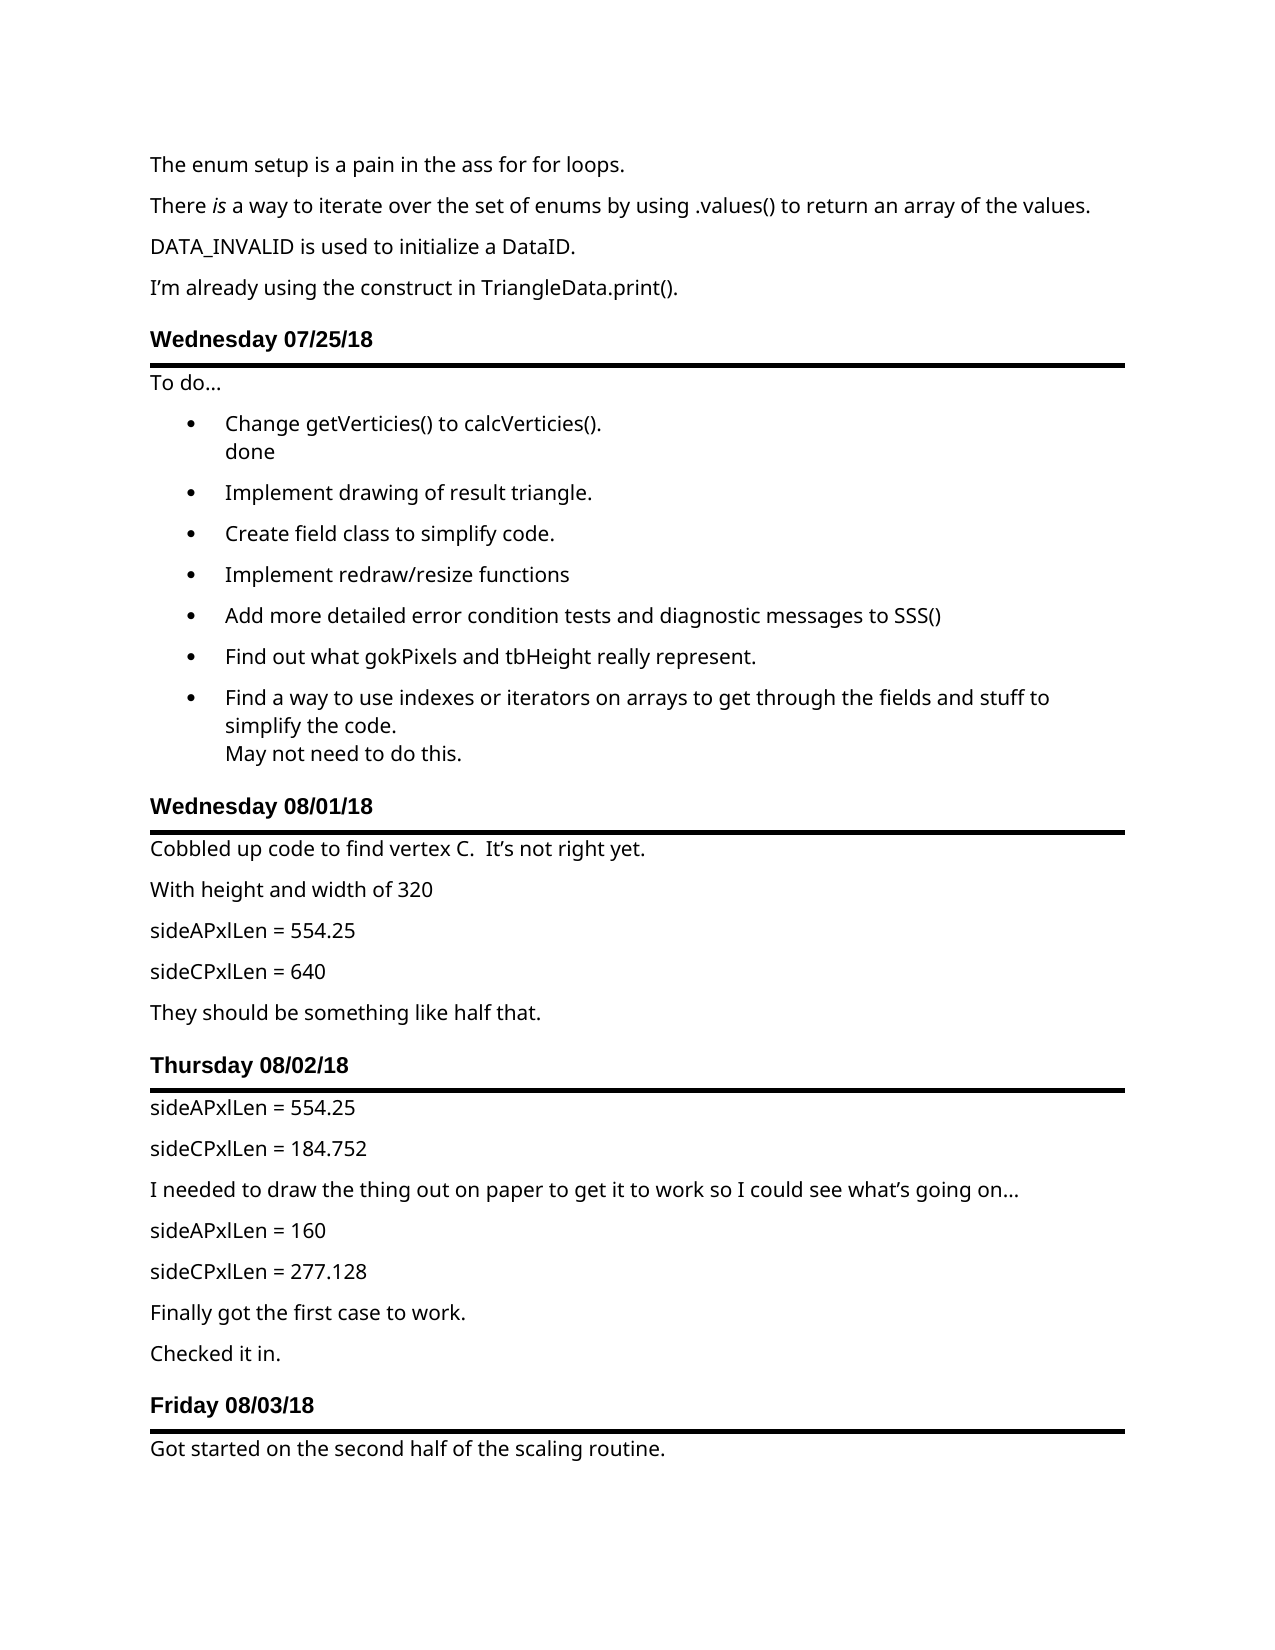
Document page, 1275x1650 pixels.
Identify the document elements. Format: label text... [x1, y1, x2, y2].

text sideAPxlLen = 554.25 [150, 1093, 1125, 1122]
list Add more detailed error condition tests and diagnostic messages to SSS() [187, 601, 1125, 629]
text With height and width of 320 [150, 875, 1125, 904]
text Wednesday 07/25/18 [150, 326, 1125, 363]
text Wednesday 08/01/18 [150, 793, 1125, 830]
text sideAPxlLen = 160 [150, 1216, 1125, 1244]
text I’m already using the construct in TriangleData.print(). [150, 273, 1125, 301]
text Cobbled up code to find vertex C. It’s not right yet. [150, 835, 1125, 863]
text Thursday 08/02/18 [150, 1052, 1125, 1088]
list Implement redraw/resize functions [187, 560, 1125, 588]
text sideAPxlLen = 554.25 [150, 916, 1125, 945]
text I needed to draw the thing out on paper to get it to work so I could see what’s going on… [150, 1175, 1125, 1203]
list Change getVerticies() to calcVerticies(). done [187, 409, 1125, 466]
text Got started on the second half of the scaling routine. [150, 1434, 1125, 1462]
list Find a way to use indexes or iterators on arrays to get through the fields and stuff to simplify the code. May not need to do this. [187, 683, 1125, 768]
list Implement drawing of result triangle. [187, 478, 1125, 506]
text sideCPxlLen = 184.752 [150, 1134, 1125, 1162]
text sideCPxlLen = 640 [150, 957, 1125, 986]
text They should be something like half that. [150, 998, 1125, 1027]
text Checked it in. [150, 1339, 1125, 1367]
text The enum setup is a pain in the ass for for loops. [150, 150, 1125, 178]
text sideCPxlLen = 277.128 [150, 1257, 1125, 1285]
list Create field class to simplify code. [187, 519, 1125, 547]
list Find out what gokPixels and tbHeight really represent. [187, 642, 1125, 670]
text Finally got the first case to work. [150, 1298, 1125, 1326]
text There is a way to iterate over the set of enums by using .values() to return an array of the values. [150, 191, 1125, 219]
text DATA_INVALID is used to initialize a DataID. [150, 232, 1125, 260]
text To do… [150, 368, 1125, 396]
text Friday 08/03/18 [150, 1392, 1125, 1429]
